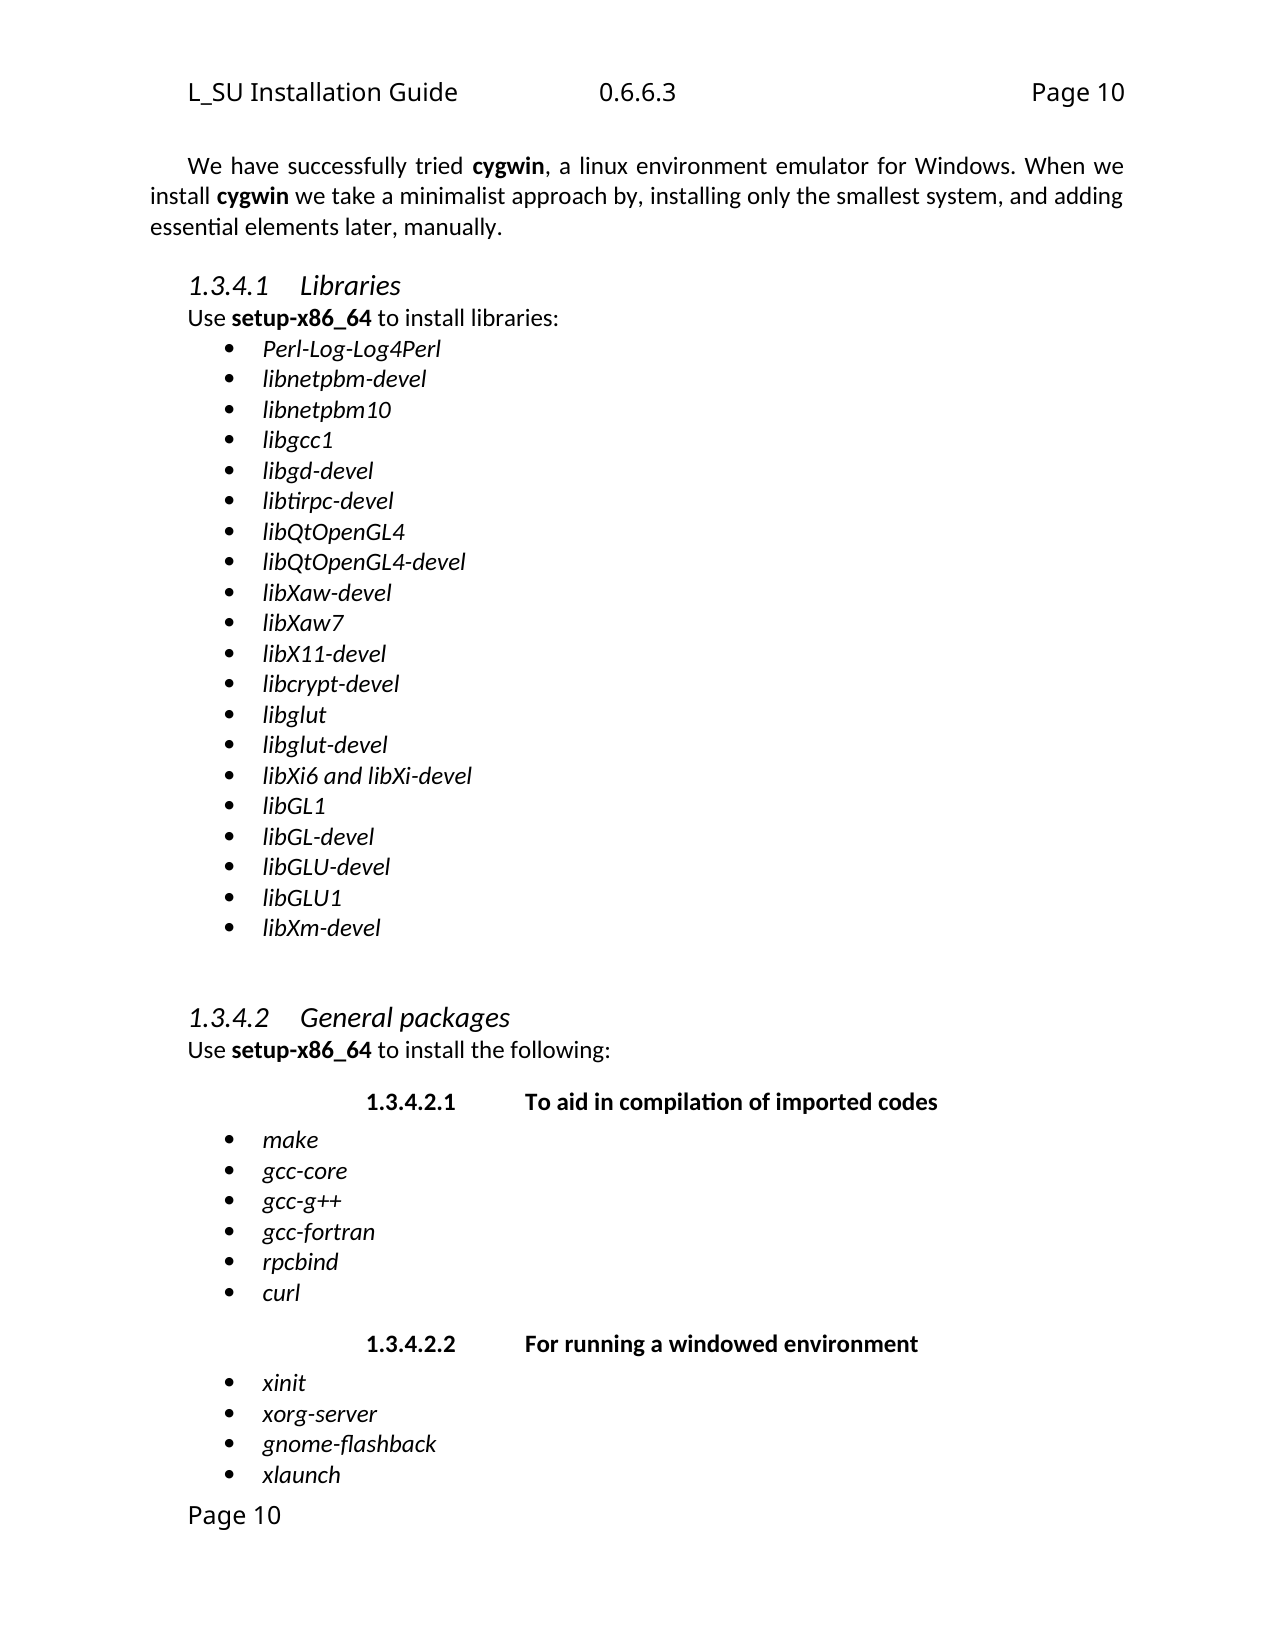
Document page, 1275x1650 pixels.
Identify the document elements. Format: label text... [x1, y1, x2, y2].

list libGL-devel [225, 821, 1125, 852]
list libXaw7 [225, 607, 1125, 638]
list libGL1 [225, 791, 1125, 821]
list libnetpbm10 [225, 394, 1125, 424]
list rpcbind [225, 1247, 1125, 1277]
subtitle Libraries [187, 267, 1125, 302]
list libGLU1 [225, 882, 1125, 913]
list libXi6 and libXi-devel [225, 760, 1125, 791]
list libX11-devel [225, 638, 1125, 668]
text We have successfully tried cygwin, a linux environment emulator for Windows. When we install cygwin we take a minimalist approach by, installing only the smallest system, and adding essential elements later, manually. [150, 150, 1125, 242]
list xorg-server [225, 1398, 1125, 1428]
list make [225, 1124, 1125, 1155]
list libQtOpenGL4 [225, 516, 1125, 546]
subtitle General packages [187, 999, 1125, 1034]
list libXaw-devel [225, 577, 1125, 607]
list libXm-devel [225, 913, 1125, 943]
list gcc-core [225, 1155, 1125, 1186]
list libgcc1 [225, 424, 1125, 455]
list Perl-Log-Log4Perl [225, 333, 1125, 363]
list gcc-g++ [225, 1186, 1125, 1216]
text Use setup-x86_64 to install the following: [150, 1034, 1125, 1065]
subtitle For running a windowed environment [328, 1328, 1125, 1359]
list libglut-devel [225, 729, 1125, 760]
subtitle To aid in compilation of imported codes [328, 1086, 1125, 1116]
list libQtOpenGL4-devel [225, 546, 1125, 577]
list libgd-devel [225, 455, 1125, 485]
list curl [225, 1277, 1125, 1308]
list gcc-fortran [225, 1216, 1125, 1247]
list libtirpc-devel [225, 485, 1125, 516]
list xlaunch [225, 1459, 1125, 1489]
text Use setup-x86_64 to install libraries: [150, 302, 1125, 333]
list libglut [225, 699, 1125, 729]
list xinit [225, 1367, 1125, 1398]
list gnome-flashback [225, 1428, 1125, 1459]
list libGLU-devel [225, 852, 1125, 882]
list libnetpbm-devel [225, 363, 1125, 394]
list libcrypt-devel [225, 668, 1125, 699]
